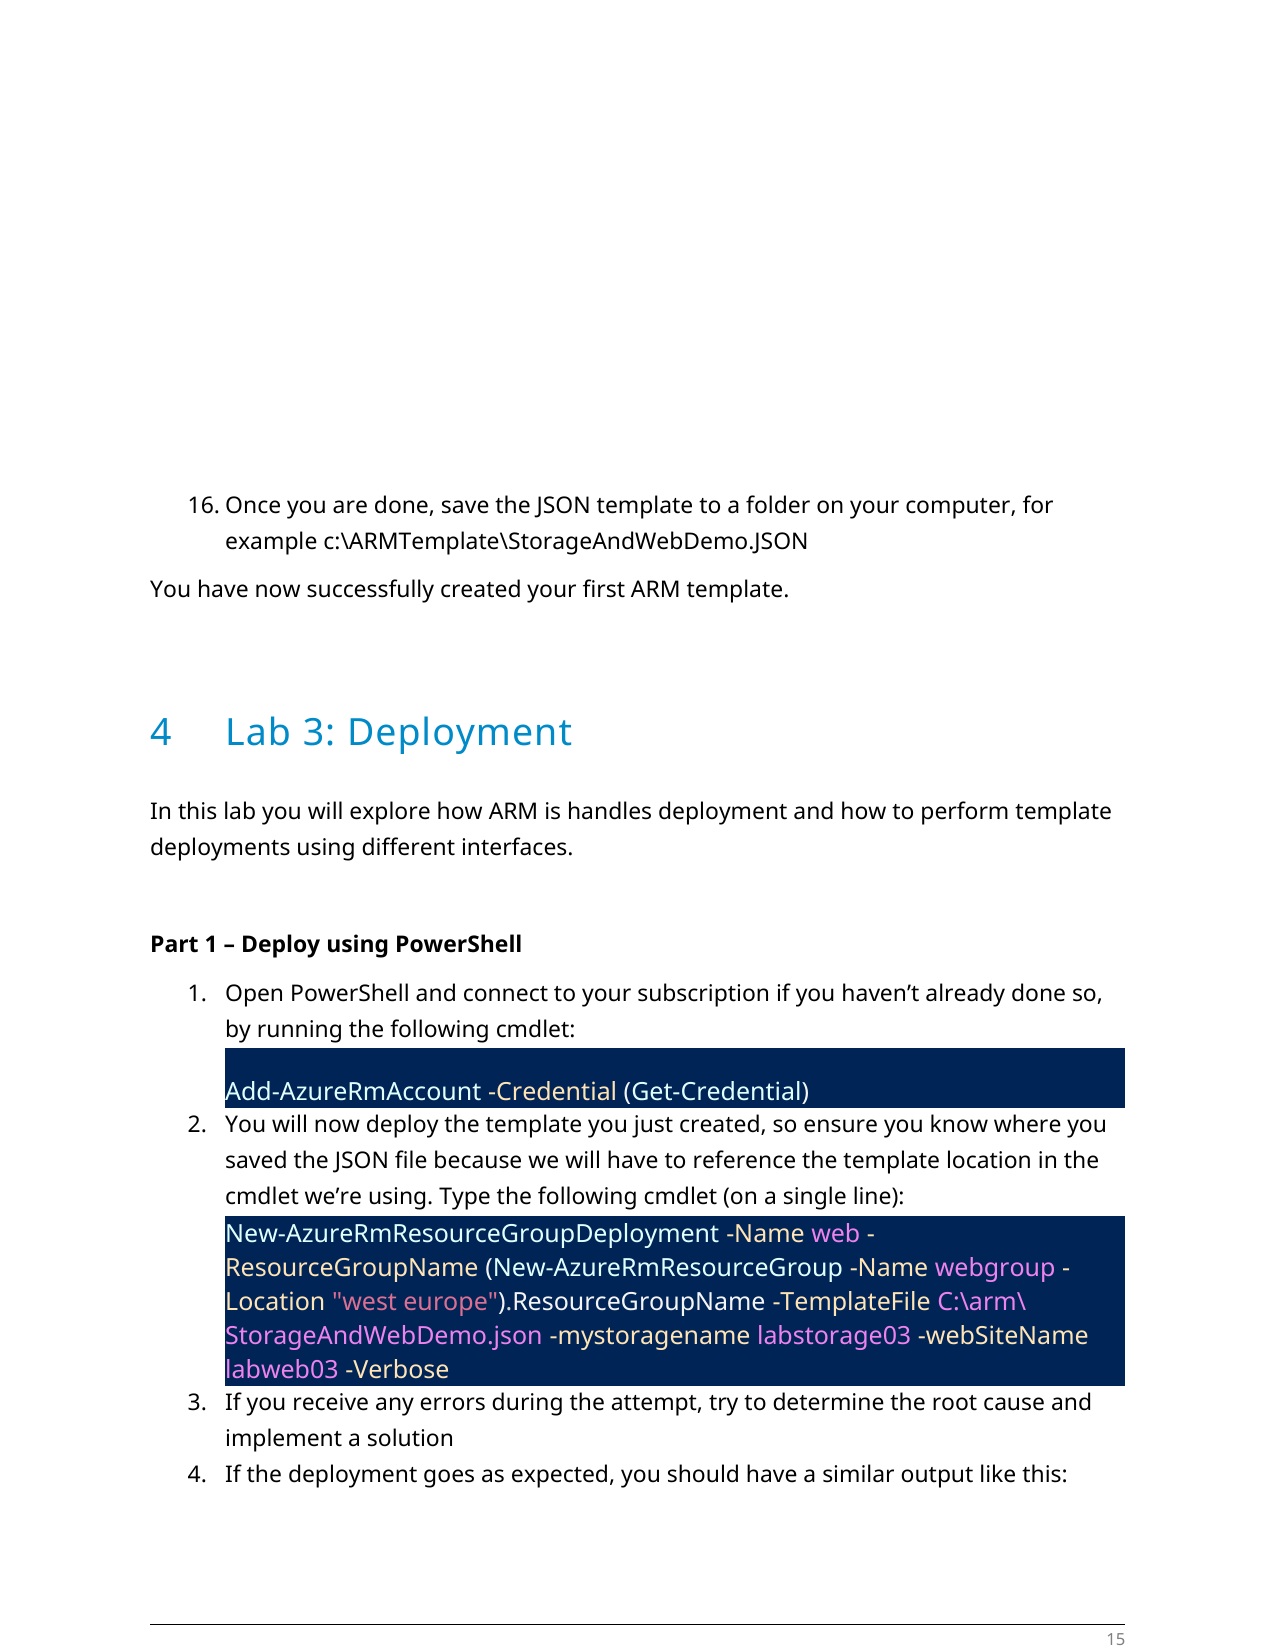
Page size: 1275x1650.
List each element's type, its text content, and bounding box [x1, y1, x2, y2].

list If the deployment goes as expected, you should have a similar output like this: [187, 1458, 1125, 1489]
list New-AzureRmResourceGroupDeployment -Name web -ResourceGroupName (New-AzureRmResourceGroup -Name webgroup -Location "west europe").ResourceGroupName -TemplateFile C:\arm\StorageAndWebDemo.json -mystoragename labstorage03 -webSiteName labweb03 -Verbose [225, 1216, 1125, 1386]
list Once you are done, save the JSON template to a folder on your computer, for example c:\ARMTemplate\StorageAndWebDemo.JSON [187, 489, 1125, 556]
subtitle Lab 3: Deployment [150, 695, 1125, 758]
text You have now successfully created your first ARM template. [150, 573, 1125, 605]
list Add-AzureRmAccount -Credential (Get-Credential) [225, 1074, 1125, 1108]
list You will now deploy the template you just created, so ensure you know where you saved the JSON file because we will have to reference the template location in the cmdlet we’re using. Type the following cmdlet (on a single line): [187, 1108, 1125, 1211]
list Open PowerShell and connect to your subscription if you haven’t already done so, by running the following cmdlet: [187, 977, 1125, 1044]
list If you receive any errors during the attempt, try to determine the root cause and implement a solution [187, 1386, 1125, 1453]
text Part 1 – Deploy using PowerShell [150, 928, 1125, 959]
text In this lab you will explore how ARM is handles deployment and how to perform template deployments using different interfaces. [150, 795, 1125, 862]
